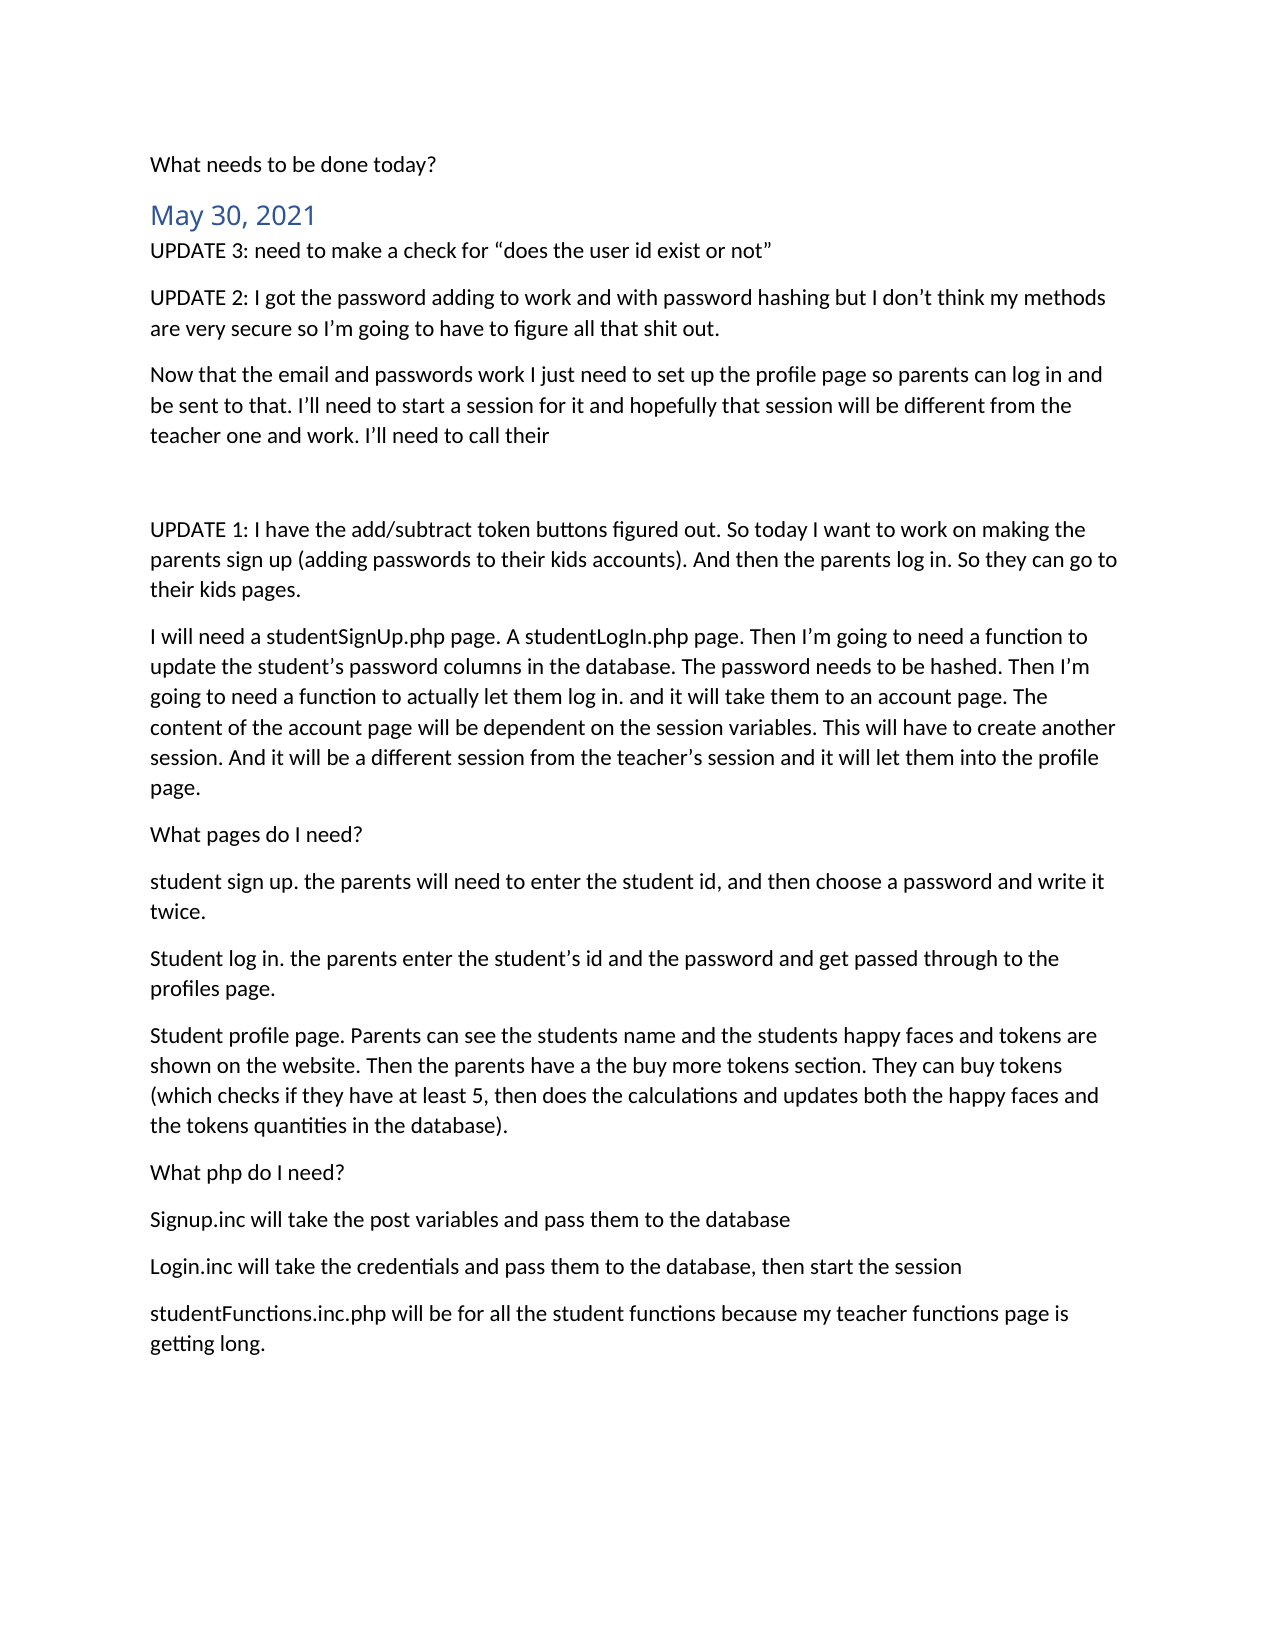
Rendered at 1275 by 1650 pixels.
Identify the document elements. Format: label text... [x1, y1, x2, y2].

text Now that the email and passwords work I just need to set up the profile page so parents can log in and be sent to that. I’ll need to start a session for it and hopefully that session will be different from the teacher one and work. I’ll need to call their [150, 361, 1125, 449]
subtitle May 30, 2021 [150, 197, 1125, 234]
text I will need a studentSignUp.php page. A studentLogIn.php page. Then I’m going to need a function to update the student’s password columns in the database. The password needs to be hashed. Then I’m going to need a function to actually let them log in. and it will take them to an account page. The content of the account page will be dependent on the session variables. This will have to create another session. And it will be a different session from the teacher’s session and it will let them into the profile page. [150, 622, 1125, 801]
text studentFunctions.inc.php will be for all the student functions because my teacher functions page is getting long. [150, 1299, 1125, 1357]
text What needs to be done today? [150, 150, 1125, 178]
text UPDATE 3: need to make a check for “does the user id exist or not” [150, 237, 1125, 265]
text Signup.inc will take the post variables and pass them to the database [150, 1205, 1125, 1233]
text What pages do I need? [150, 820, 1125, 848]
text UPDATE 1: I have the add/subtract token buttons figured out. So today I want to work on making the parents sign up (adding passwords to their kids accounts). And then the parents log in. So they can go to their kids pages. [150, 515, 1125, 603]
text Login.inc will take the credentials and pass them to the database, then start the session [150, 1252, 1125, 1280]
text student sign up. the parents will need to enter the student id, and then choose a password and write it twice. [150, 867, 1125, 925]
text Student profile page. Parents can see the students name and the students happy faces and tokens are shown on the website. Then the parents have a the buy more tokens section. They can buy tokens (which checks if they have at least 5, then does the calculations and updates both the happy faces and the tokens quantities in the database). [150, 1021, 1125, 1140]
text What php do I need? [150, 1158, 1125, 1187]
text Student log in. the parents enter the student’s id and the password and get passed through to the profiles page. [150, 944, 1125, 1002]
text UPDATE 2: I got the password adding to work and with password hashing but I don’t think my methods are very secure so I’m going to have to figure all that shit out. [150, 283, 1125, 342]
